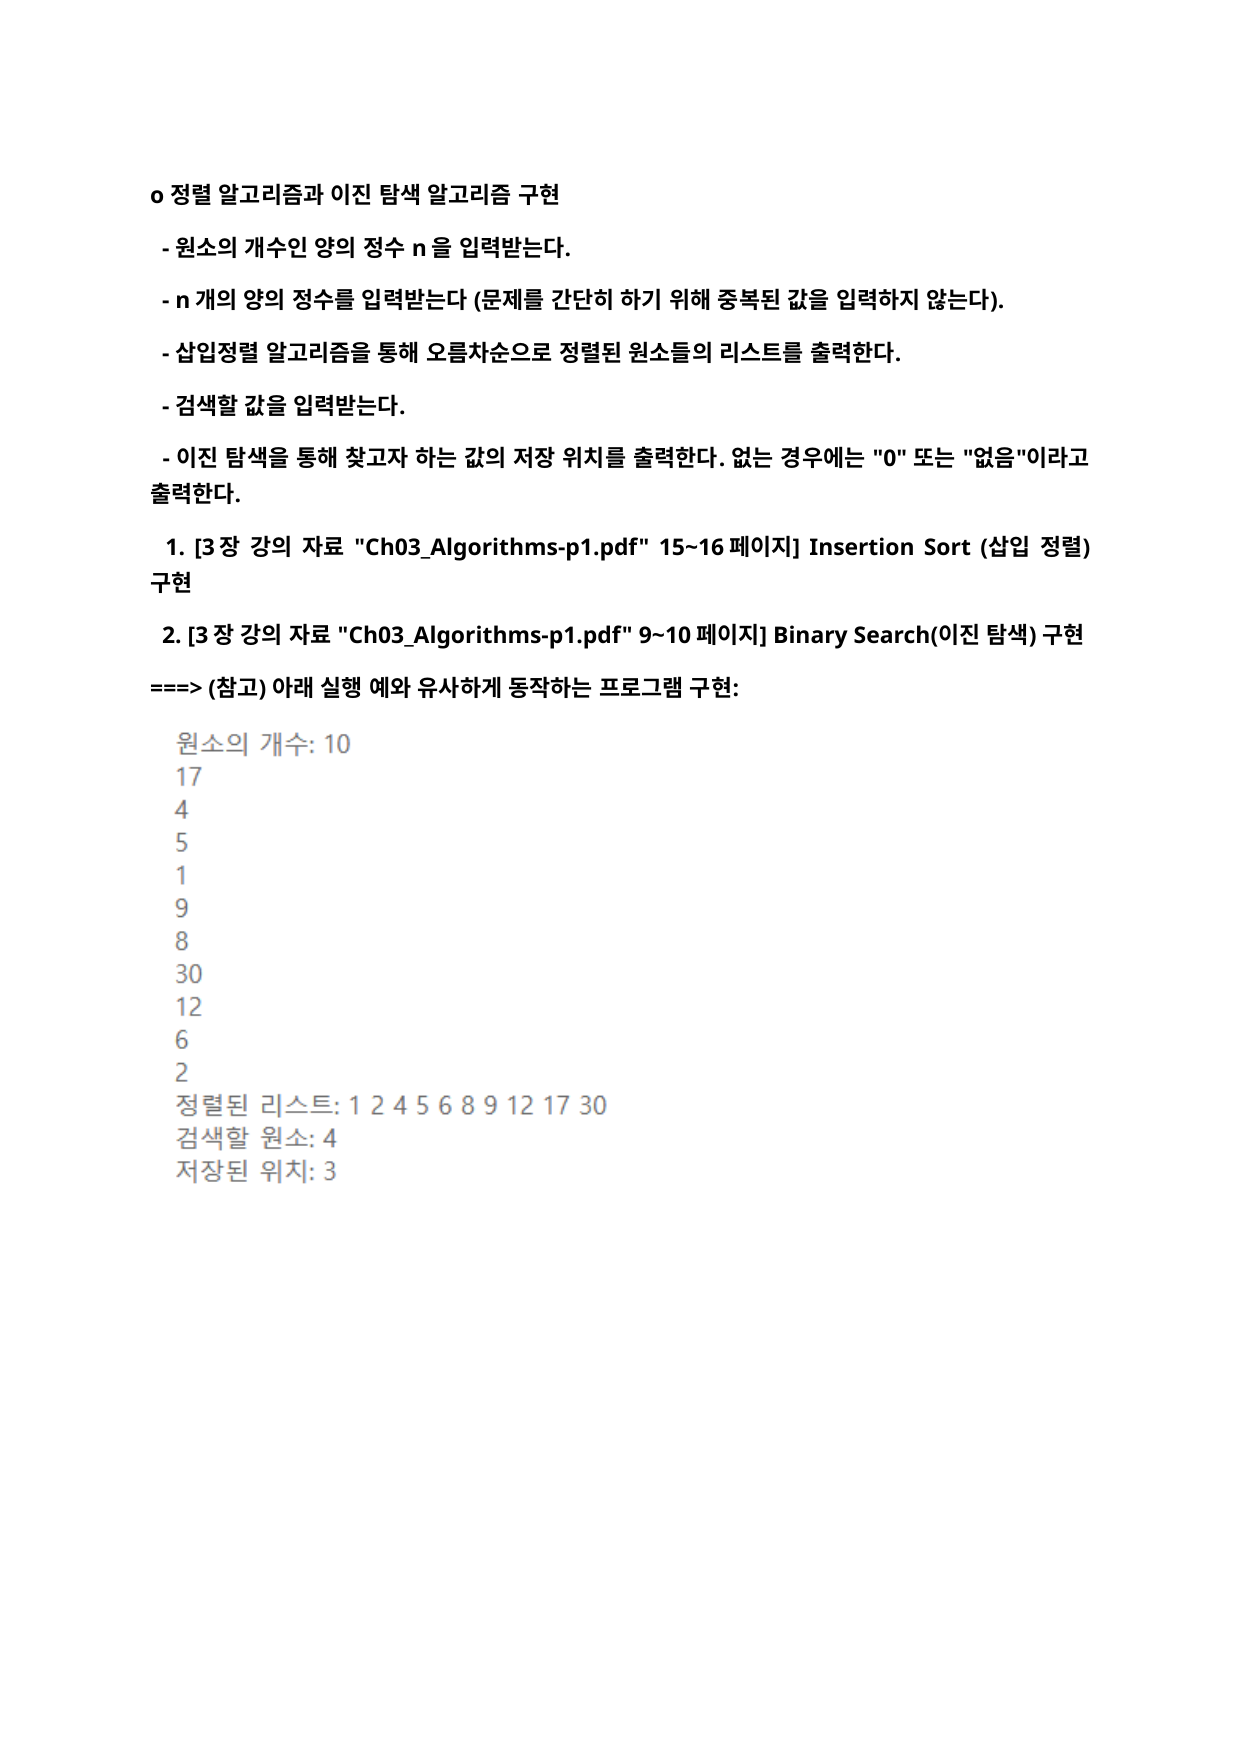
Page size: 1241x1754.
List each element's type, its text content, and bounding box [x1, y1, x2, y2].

text 1. [3장 강의 자료 "Ch03_Algorithms-p1.pdf" 15~16페이지] Insertion Sort (삽입 정렬) 구현 [150, 529, 1090, 598]
text - n개의 양의 정수를 입력받는다 (문제를 간단히 하기 위해 중복된 값을 입력하지 않는다). [150, 282, 1090, 316]
text 2. [3장 강의 자료 "Ch03_Algorithms-p1.pdf" 9~10페이지] Binary Search(이진 탐색) 구현 [150, 617, 1090, 651]
text o 정렬 알고리즘과 이진 탐색 알고리즘 구현 [150, 177, 1090, 211]
text - 삽입정렬 알고리즘을 통해 오름차순으로 정렬된 원소들의 리스트를 출력한다. [150, 335, 1090, 368]
text - 원소의 개수인 양의 정수 n을 입력받는다. [150, 230, 1090, 263]
text - 검색할 값을 입력받는다. [150, 388, 1090, 421]
picture [150, 722, 674, 1207]
text ===> (참고) 아래 실행 예와 유사하게 동작하는 프로그램 구현: [150, 670, 1090, 703]
text - 이진 탐색을 통해 찾고자 하는 값의 저장 위치를 출력한다. 없는 경우에는 "0" 또는 "없음"이라고 출력한다. [150, 440, 1090, 509]
